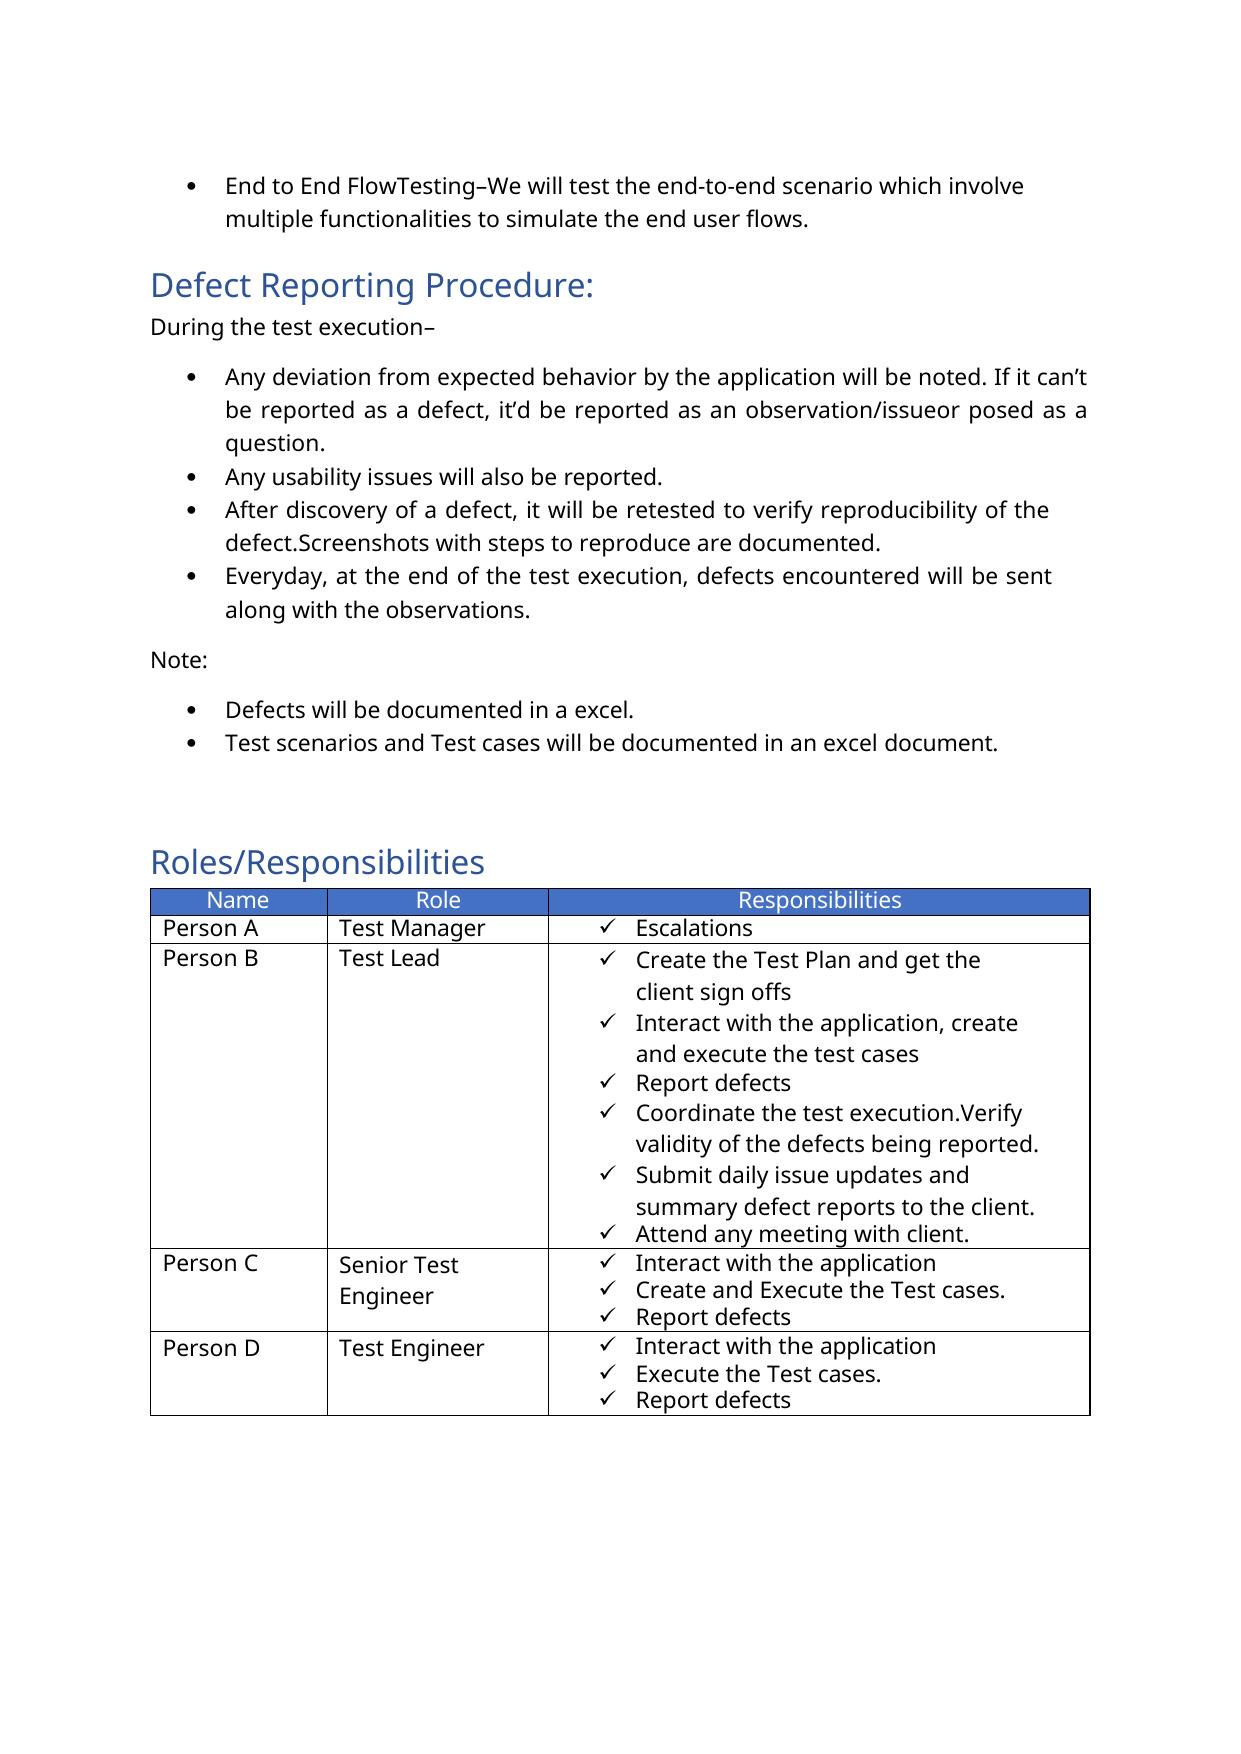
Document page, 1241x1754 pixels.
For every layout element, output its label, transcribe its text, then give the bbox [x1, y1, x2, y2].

table_cell Senior Test Engineer [328, 1249, 548, 1331]
list Test scenarios and Test cases will be documented in an excel document. [187, 727, 1105, 758]
table_cell Person B [151, 944, 327, 1248]
table_cell Test Engineer [328, 1332, 548, 1415]
list Defects will be documented in a excel. [187, 693, 1105, 725]
subtitle Roles/Responsibilities [150, 838, 1105, 884]
table_cell Test Lead [328, 944, 548, 1248]
table_cell Person D [151, 1332, 327, 1415]
subtitle Defect Reporting Procedure: [150, 262, 1105, 307]
table_cell Test Manager [328, 916, 548, 943]
text Note: [150, 644, 1105, 675]
list Everyday, at the end of the test execution, defects encountered will be sent along with the observations. [187, 560, 1053, 625]
table_header Responsibilities [549, 889, 1089, 915]
table_header Role [328, 889, 548, 915]
list End to End FlowTesting–We will test the end-to-end scenario which involve multiple functionalities to simulate the end user flows. [187, 169, 1027, 234]
list Any deviation from expected behavior by the application will be noted. If it can’t be reported as a defect, it’d be reported as an observation/issueor posed as a question. [187, 361, 1089, 458]
table_cell Interact with the application Execute the Test cases. Report defects [549, 1332, 1089, 1415]
table_cell Create the Test Plan and get the client sign offs Interact with the application, create and execute the test cases Report defects Coordinate the test execution.Verify validity of the defects being reported. Submit daily issue updates and summary defect reports to the client. Attend any meeting with client. [549, 944, 1089, 1248]
table_cell Interact with the application Create and Execute the Test cases. Report defects [549, 1249, 1089, 1331]
table_cell Person A [151, 916, 327, 943]
text During the test execution– [150, 311, 1105, 342]
table_cell Escalations [549, 916, 1089, 943]
table_cell Person C [151, 1249, 327, 1331]
list Any usability issues will also be reported. [187, 461, 1105, 492]
table_header Name [151, 889, 327, 915]
list After discovery of a defect, it will be retested to verify reproducibility of the defect.Screenshots with steps to reproduce are documented. [187, 494, 1051, 558]
